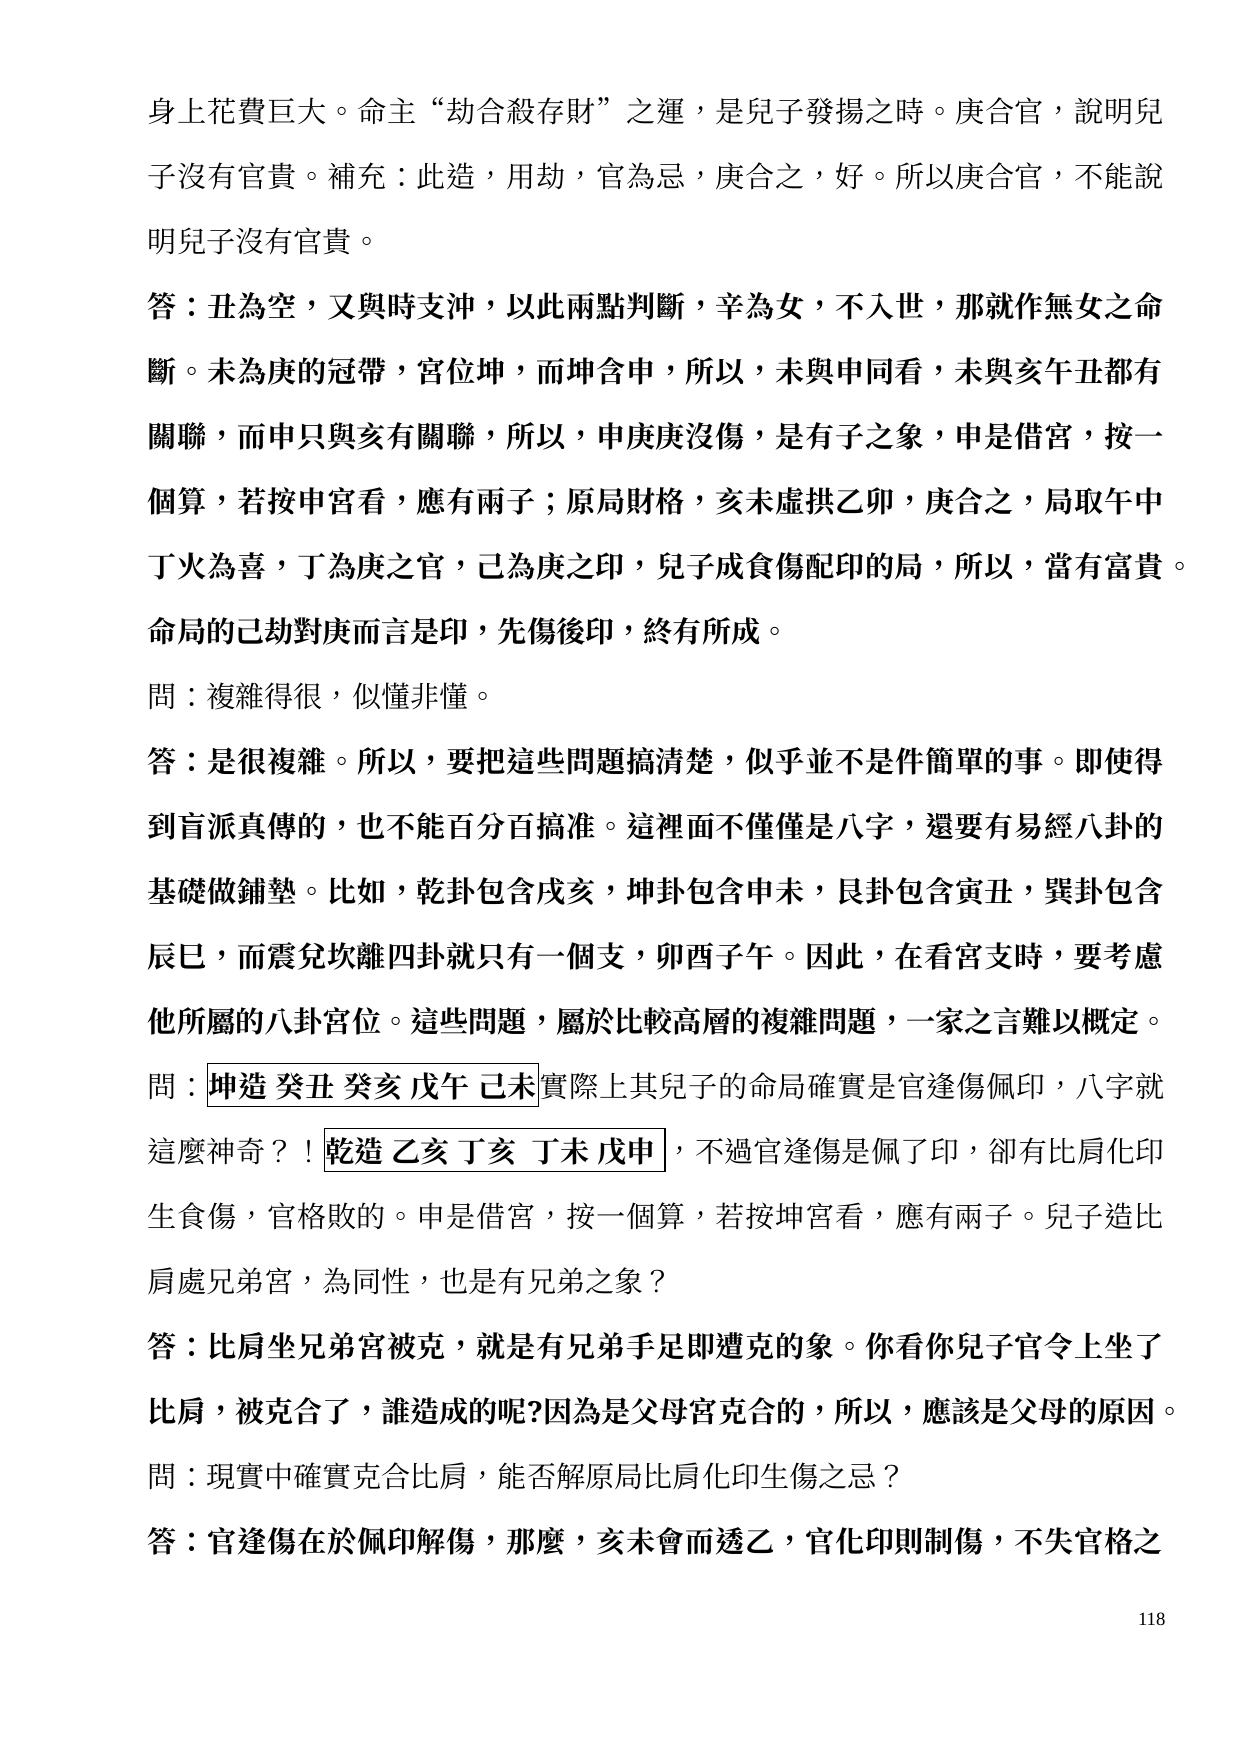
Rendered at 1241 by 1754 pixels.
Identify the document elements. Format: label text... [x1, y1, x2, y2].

text 問：坤造 癸丑 癸亥 戊午 己未實際上其兒子的命局確實是官逢傷佩印，八字就這麼神奇？！乾造 乙亥 丁亥 丁未 戊申 ，不過官逢傷是佩了印，卻有比肩化印生食傷，官格敗的。申是借宮，按一個算，若按坤宮看，應有兩子。兒子造比肩處兄弟宮，為同性，也是有兄弟之象？ [148, 1052, 1165, 1312]
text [148, 77, 1165, 272]
text 答：比肩坐兄弟宮被克，就是有兄弟手足即遭克的象。你看你兒子官令上坐了比肩，被克合了，誰造成的呢?因為是父母宮克合的，所以，應該是父母的原因。 [148, 1312, 1165, 1442]
text 答：丑為空，又與時支沖，以此兩點判斷，辛為女，不入世，那就作無女之命斷。未為庚的冠帶，宮位坤，而坤含申，所以，未與申同看，未與亥午丑都有關聯，而申只與亥有關聯，所以，申庚庚沒傷，是有子之象，申是借宮，按一個算，若按申宮看，應有兩子；原局財格，亥未虛拱乙卯，庚合之，局取午中丁火為喜，丁為庚之官，己為庚之印，兒子成食傷配印的局，所以，當有富貴。命局的己劫對庚而言是印，先傷後印，終有所成。 [148, 272, 1165, 662]
text 問：複雜得很，似懂非懂。 [148, 662, 1165, 727]
text 答：是很複雜。所以，要把這些問題搞清楚，似乎並不是件簡單的事。即使得到盲派真傳的，也不能百分百搞准。這裡面不僅僅是八字，還要有易經八卦的基礎做鋪墊。比如，乾卦包含戌亥，坤卦包含申未，艮卦包含寅丑，巽卦包含辰巳，而震兌坎離四卦就只有一個支，卯酉子午。因此，在看宮支時，要考慮他所屬的八卦宮位。這些問題，屬於比較高層的複雜問題，一家之言難以概定。 [148, 727, 1165, 1052]
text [148, 1507, 1165, 1572]
text 問：現實中確實克合比肩，能否解原局比肩化印生傷之忌？ [148, 1442, 1165, 1507]
